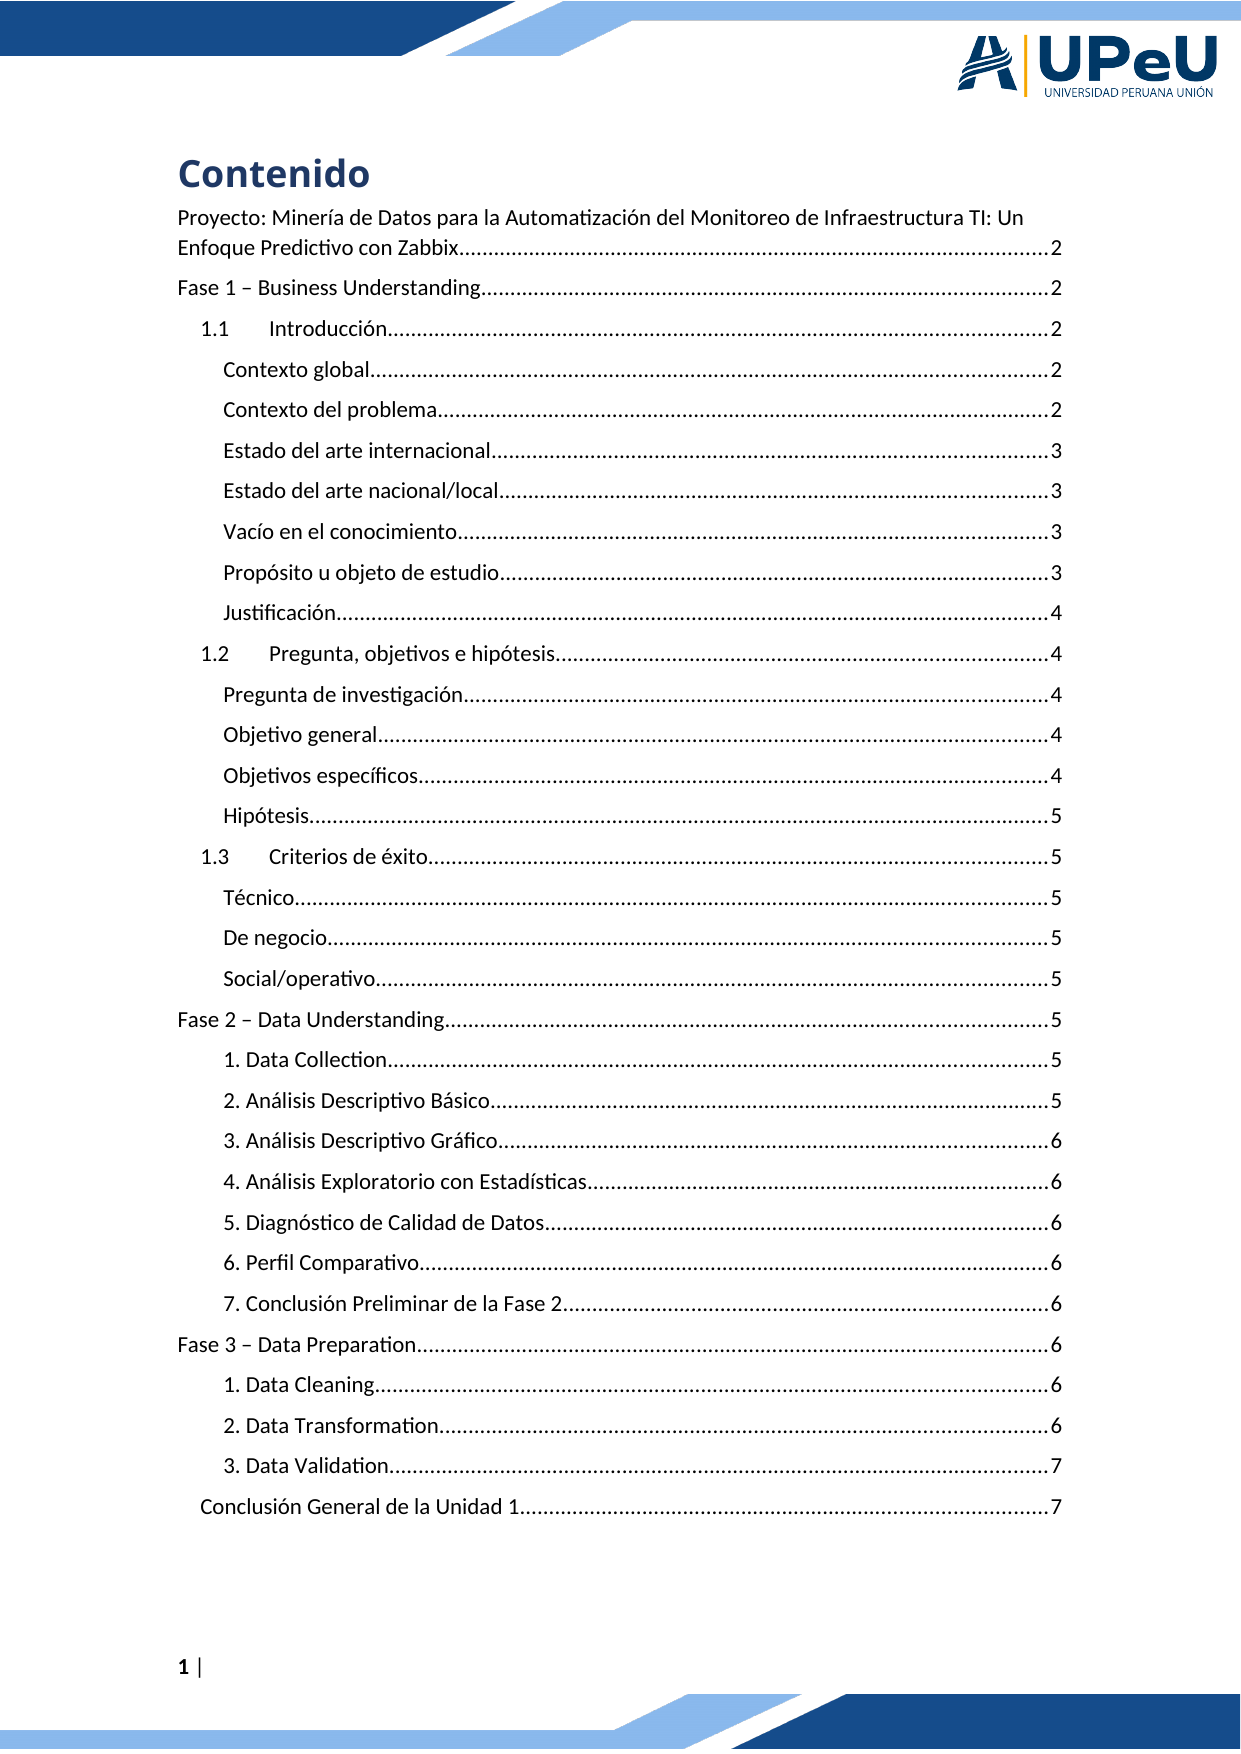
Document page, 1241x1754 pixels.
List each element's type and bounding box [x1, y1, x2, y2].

picture [0, 1694, 1241, 1749]
picture [0, 1, 1241, 100]
